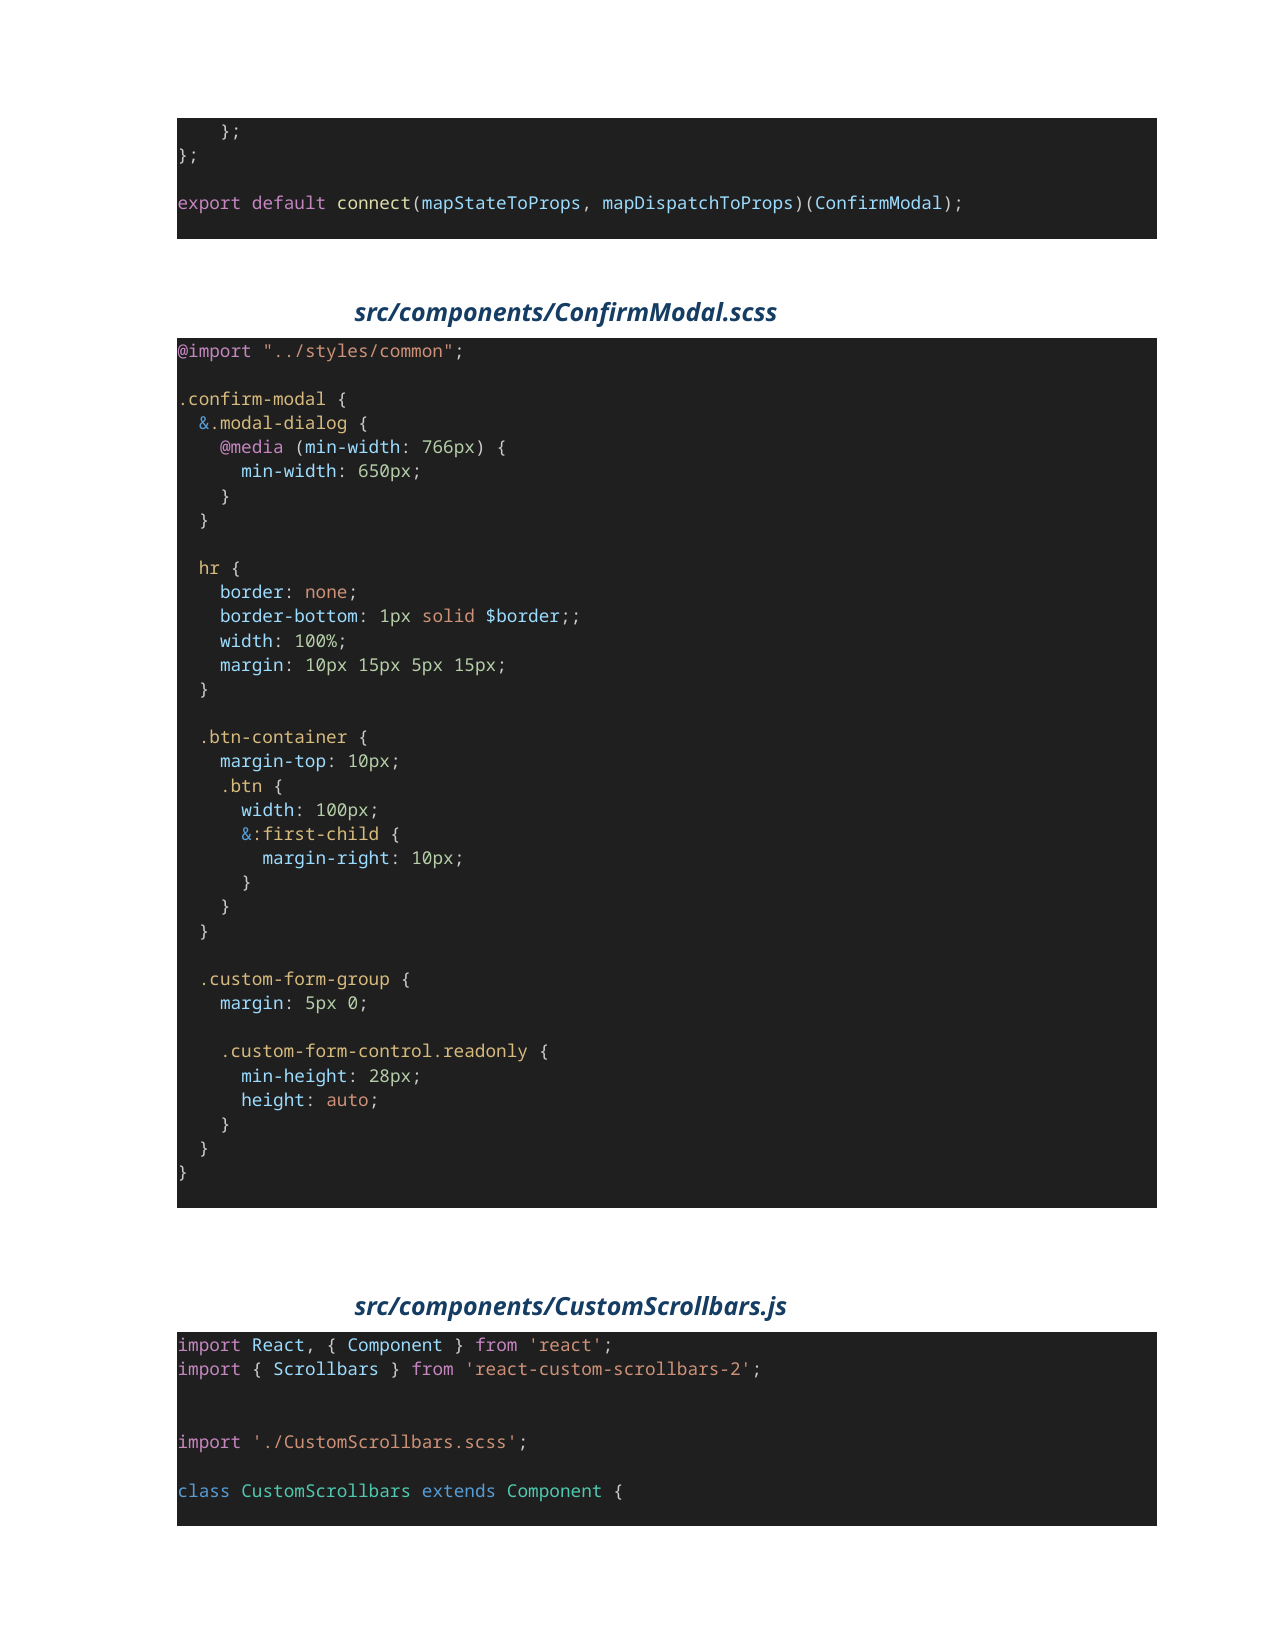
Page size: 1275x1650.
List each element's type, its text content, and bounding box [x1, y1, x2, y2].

text } [177, 483, 1157, 507]
text src/components/ConfirmModal.scss [354, 295, 1157, 329]
text } [177, 894, 1157, 918]
text &.modal-dialog { [177, 411, 1157, 435]
text &:first-child { [177, 821, 1157, 846]
text }; [177, 118, 1157, 142]
text }; [177, 142, 1157, 166]
text export default connect(mapStateToProps, mapDispatchToProps)(ConfirmModal); [177, 191, 1157, 215]
text } [177, 507, 1157, 531]
text border: none; [177, 580, 1157, 604]
text import React, { Component } from 'react'; [177, 1332, 1157, 1356]
text } [177, 870, 1157, 894]
text .confirm-modal { [177, 386, 1157, 411]
text } [177, 918, 1157, 942]
text } [177, 676, 1157, 701]
text } [177, 1160, 1157, 1184]
text } [177, 1136, 1157, 1160]
text border-bottom: 1px solid $border;; [177, 604, 1157, 628]
text class CustomScrollbars extends Component { [177, 1478, 1157, 1502]
text @media (min-width: 766px) { [177, 435, 1157, 459]
text .btn-container { [177, 725, 1157, 749]
text margin: 5px 0; [177, 991, 1157, 1015]
text .custom-form-control.readonly { [177, 1039, 1157, 1063]
text width: 100px; [177, 797, 1157, 821]
text .btn { [177, 773, 1157, 797]
text import './CustomScrollbars.scss'; [177, 1430, 1157, 1454]
text .custom-form-group { [177, 966, 1157, 991]
text } [177, 1111, 1157, 1136]
text margin-top: 10px; [177, 749, 1157, 773]
text margin-right: 10px; [177, 846, 1157, 870]
text @import "../styles/common"; [177, 338, 1157, 362]
text margin: 10px 15px 5px 15px; [177, 652, 1157, 676]
text hr { [177, 556, 1157, 580]
text import { Scrollbars } from 'react-custom-scrollbars-2'; [177, 1356, 1157, 1381]
text min-width: 650px; [177, 459, 1157, 483]
text width: 100%; [177, 628, 1157, 652]
text src/components/CustomScrollbars.js [354, 1289, 1157, 1323]
text height: auto; [177, 1087, 1157, 1111]
text min-height: 28px; [177, 1063, 1157, 1087]
